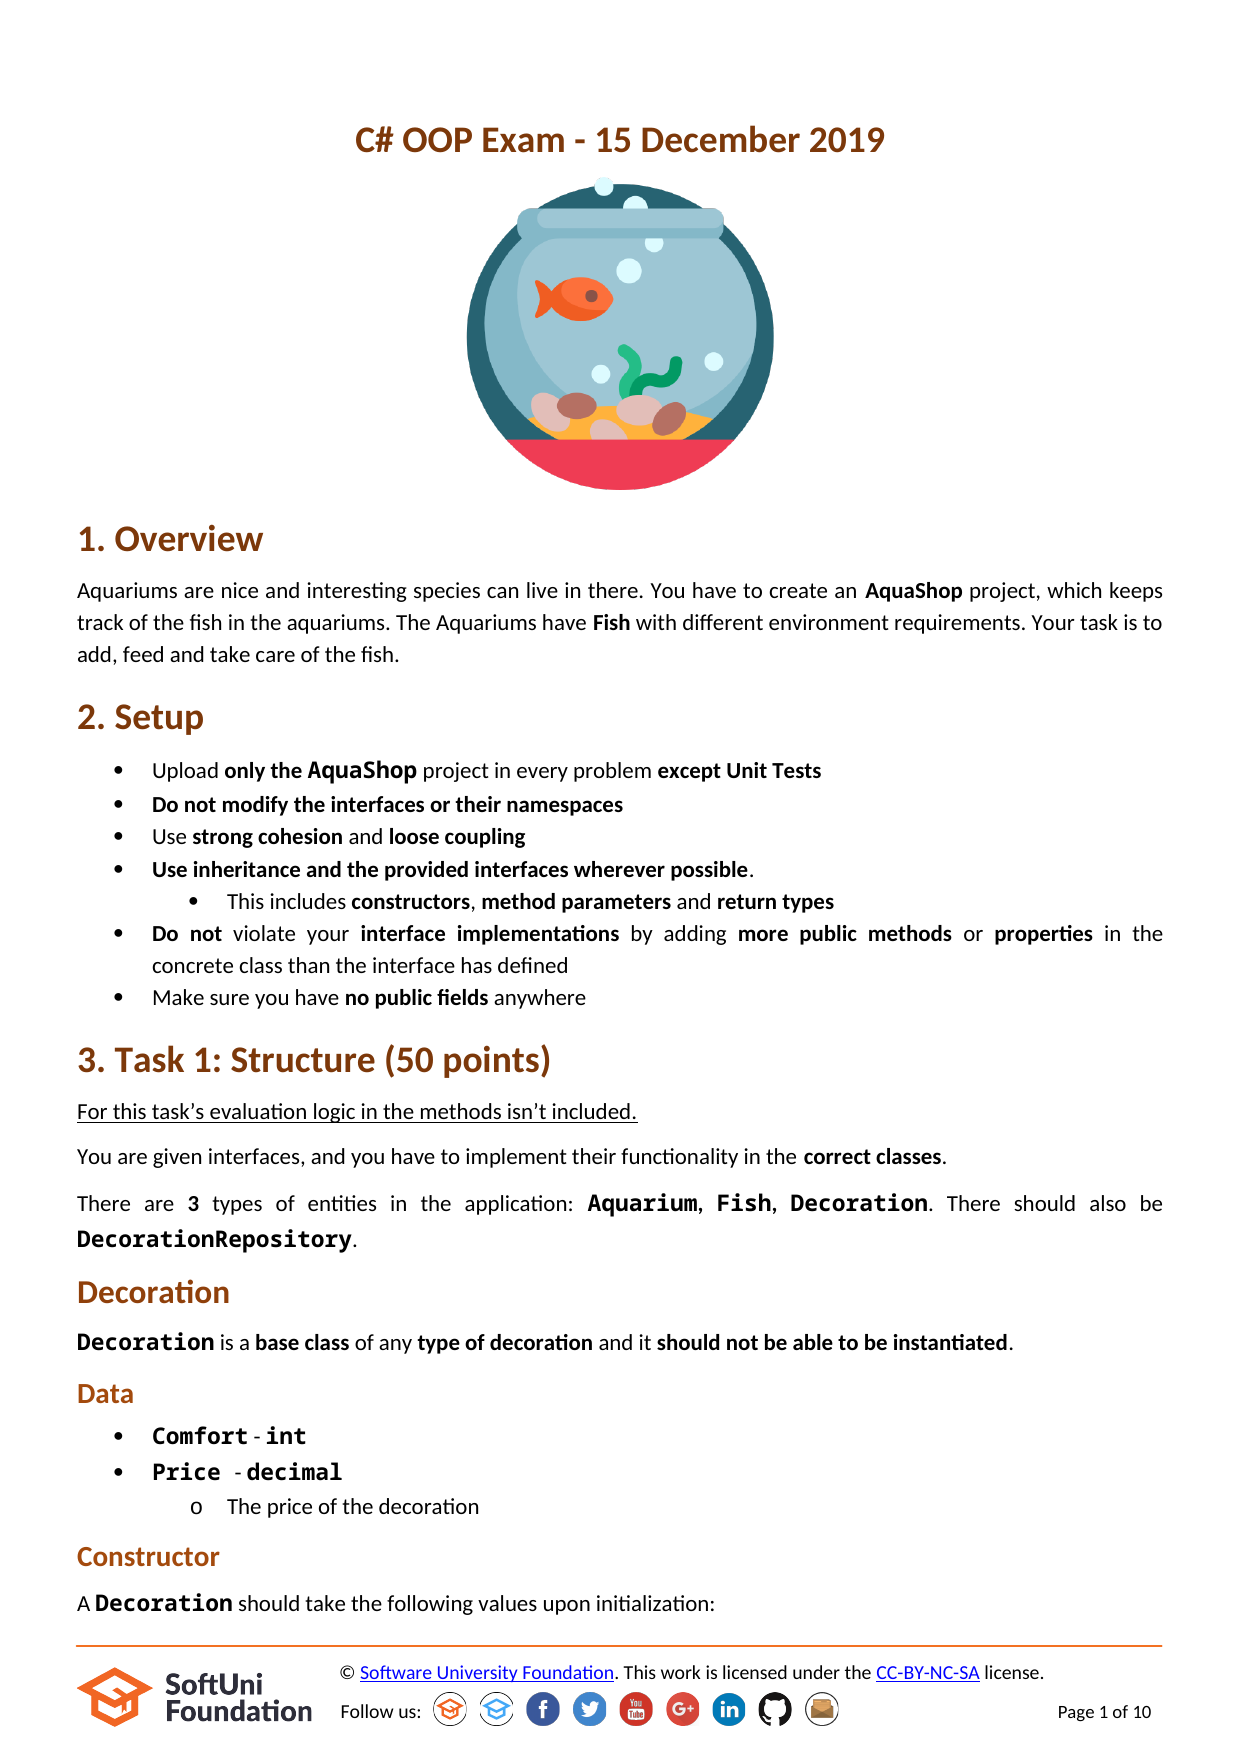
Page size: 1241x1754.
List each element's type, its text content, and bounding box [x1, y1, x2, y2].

list This includes constructors, method parameters and return types [189, 887, 1163, 915]
picture [712, 1716, 722, 1726]
picture [480, 1692, 513, 1726]
picture [736, 1693, 746, 1703]
subtitle Constructor [77, 1538, 1163, 1573]
text Decoration is a base class of any type of decoration and it should not be able to be instantiated. [77, 1326, 1163, 1358]
text Aquariums are nice and interesting species can live in there. You have to create an AquaShop project, which keeps track of the fish in the aquariums. The Aquariums have Fish with different environment requirements. Your task is to add, feed and take care of the fish. [77, 576, 1163, 668]
list Make sure you have no public fields anywhere [114, 983, 1163, 1011]
subtitle Setup [77, 693, 1163, 739]
picture [76, 1667, 312, 1727]
text There are 3 types of entities in the application: Aquarium, Fish, Decoration. There should also be DecorationRepository. [77, 1187, 1163, 1254]
list Comfort - int [114, 1420, 1163, 1451]
subtitle C# OOP Exam - 15 December 2019 [77, 116, 1163, 162]
list Use strong cohesion and loose coupling [114, 822, 1163, 851]
subtitle Task 1: Structure (50 points) [77, 1036, 1163, 1082]
text A Decoration should take the following values upon initialization: [77, 1587, 1163, 1618]
picture [712, 1693, 722, 1703]
text For this task’s evaluation logic in the methods isn’t included. [77, 1097, 1163, 1126]
picture [736, 1716, 746, 1726]
list Price - decimal [114, 1456, 1163, 1487]
list Use inheritance and the provided interfaces wherever possible. [114, 855, 1163, 883]
subtitle Data [77, 1375, 1163, 1410]
subtitle Overview [77, 515, 1163, 561]
list The price of the decoration [189, 1492, 1163, 1521]
picture [433, 1692, 467, 1726]
picture [573, 1692, 607, 1726]
picture [463, 177, 777, 490]
text You are given interfaces, and you have to implement their functionality in the correct classes. [77, 1142, 1163, 1170]
list Do not modify the interfaces or their namespaces [114, 790, 1163, 818]
picture [727, 1707, 738, 1717]
picture [666, 1692, 700, 1726]
picture [526, 1692, 560, 1726]
picture [619, 1692, 653, 1726]
picture [805, 1692, 839, 1726]
list Do not violate your interface implementations by adding more public methods or properties in the concrete class than the interface has defined [114, 919, 1163, 979]
picture [758, 1692, 792, 1726]
list Upload only the AquaShop project in every problem except Unit Tests [114, 754, 1163, 786]
subtitle Decoration [77, 1271, 1163, 1312]
